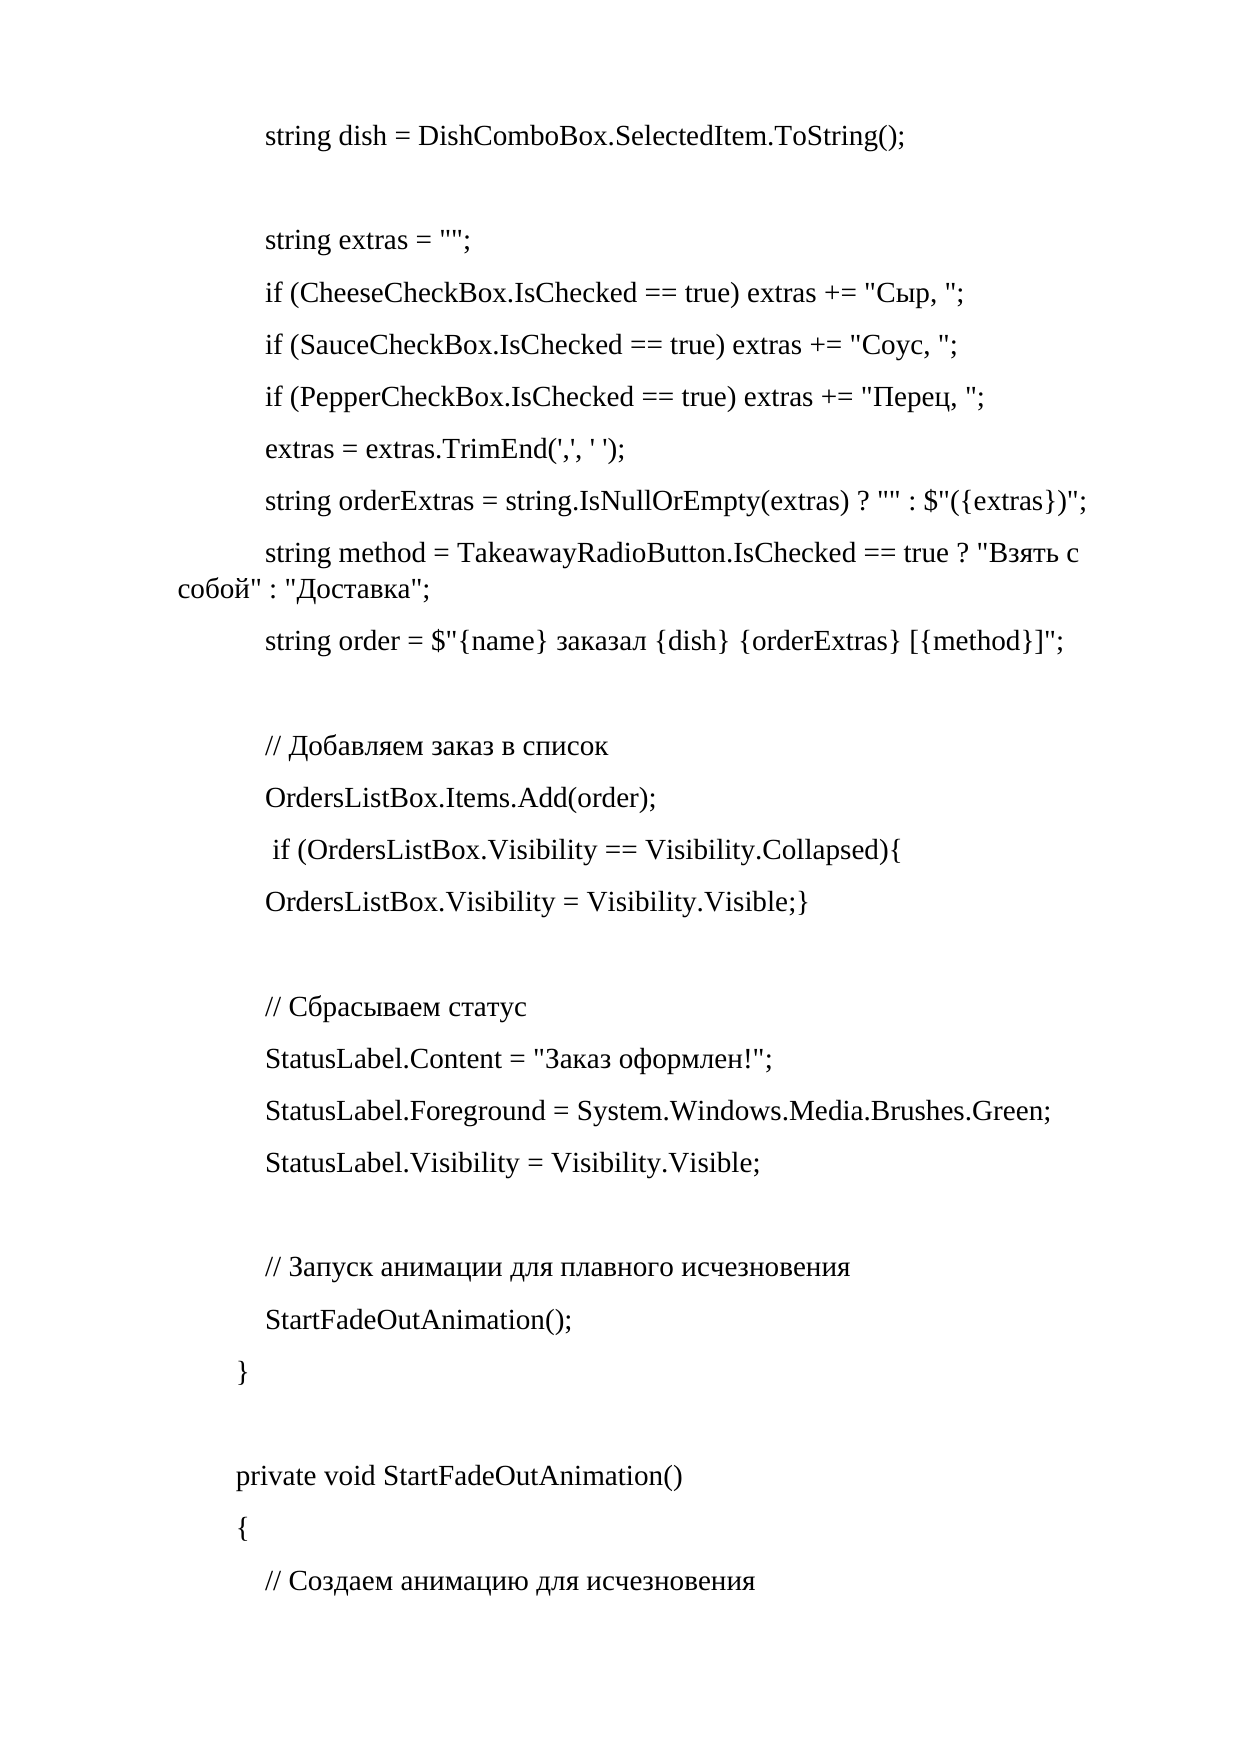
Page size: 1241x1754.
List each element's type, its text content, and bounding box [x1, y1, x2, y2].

text StatusLabel.Content = "Заказ оформлен!"; [177, 1041, 1152, 1074]
text extras = extras.TrimEnd(',', ' '); [177, 431, 1152, 465]
text // Создаем анимацию для исчезновения [177, 1563, 1152, 1596]
text string method = TakeawayRadioButton.IsChecked == true ? "Взять с собой" : "Доставка"; [177, 536, 1152, 605]
text if (PepperCheckBox.IsChecked == true) extras += "Перец, "; [177, 379, 1152, 413]
text string order = $"{name} заказал {dish} {orderExtras} [{method}]"; [177, 623, 1152, 657]
text StartFadeOutAnimation(); [177, 1302, 1152, 1335]
text string dish = DishComboBox.SelectedItem.ToString(); [177, 118, 1152, 152]
text string orderExtras = string.IsNullOrEmpty(extras) ? "" : $"({extras})"; [177, 483, 1152, 517]
text StatusLabel.Foreground = System.Windows.Media.Brushes.Green; [177, 1093, 1152, 1127]
text if (OrdersListBox.Visibility == Visibility.Collapsed){ [177, 832, 1152, 866]
text // Добавляем заказ в список [177, 728, 1152, 761]
text if (CheeseCheckBox.IsChecked == true) extras += "Сыр, "; [177, 275, 1152, 308]
text // Запуск анимации для плавного исчезновения [177, 1249, 1152, 1283]
text { [177, 1511, 1152, 1544]
text } [177, 1354, 1152, 1387]
text OrdersListBox.Items.Add(order); [177, 780, 1152, 813]
text OrdersListBox.Visibility = Visibility.Visible;} [177, 884, 1152, 918]
text // Сбрасываем статус [177, 989, 1152, 1022]
text string extras = ""; [177, 222, 1152, 256]
text if (SauceCheckBox.IsChecked == true) extras += "Соус, "; [177, 327, 1152, 360]
text private void StartFadeOutAnimation() [177, 1458, 1152, 1492]
text StatusLabel.Visibility = Visibility.Visible; [177, 1145, 1152, 1179]
